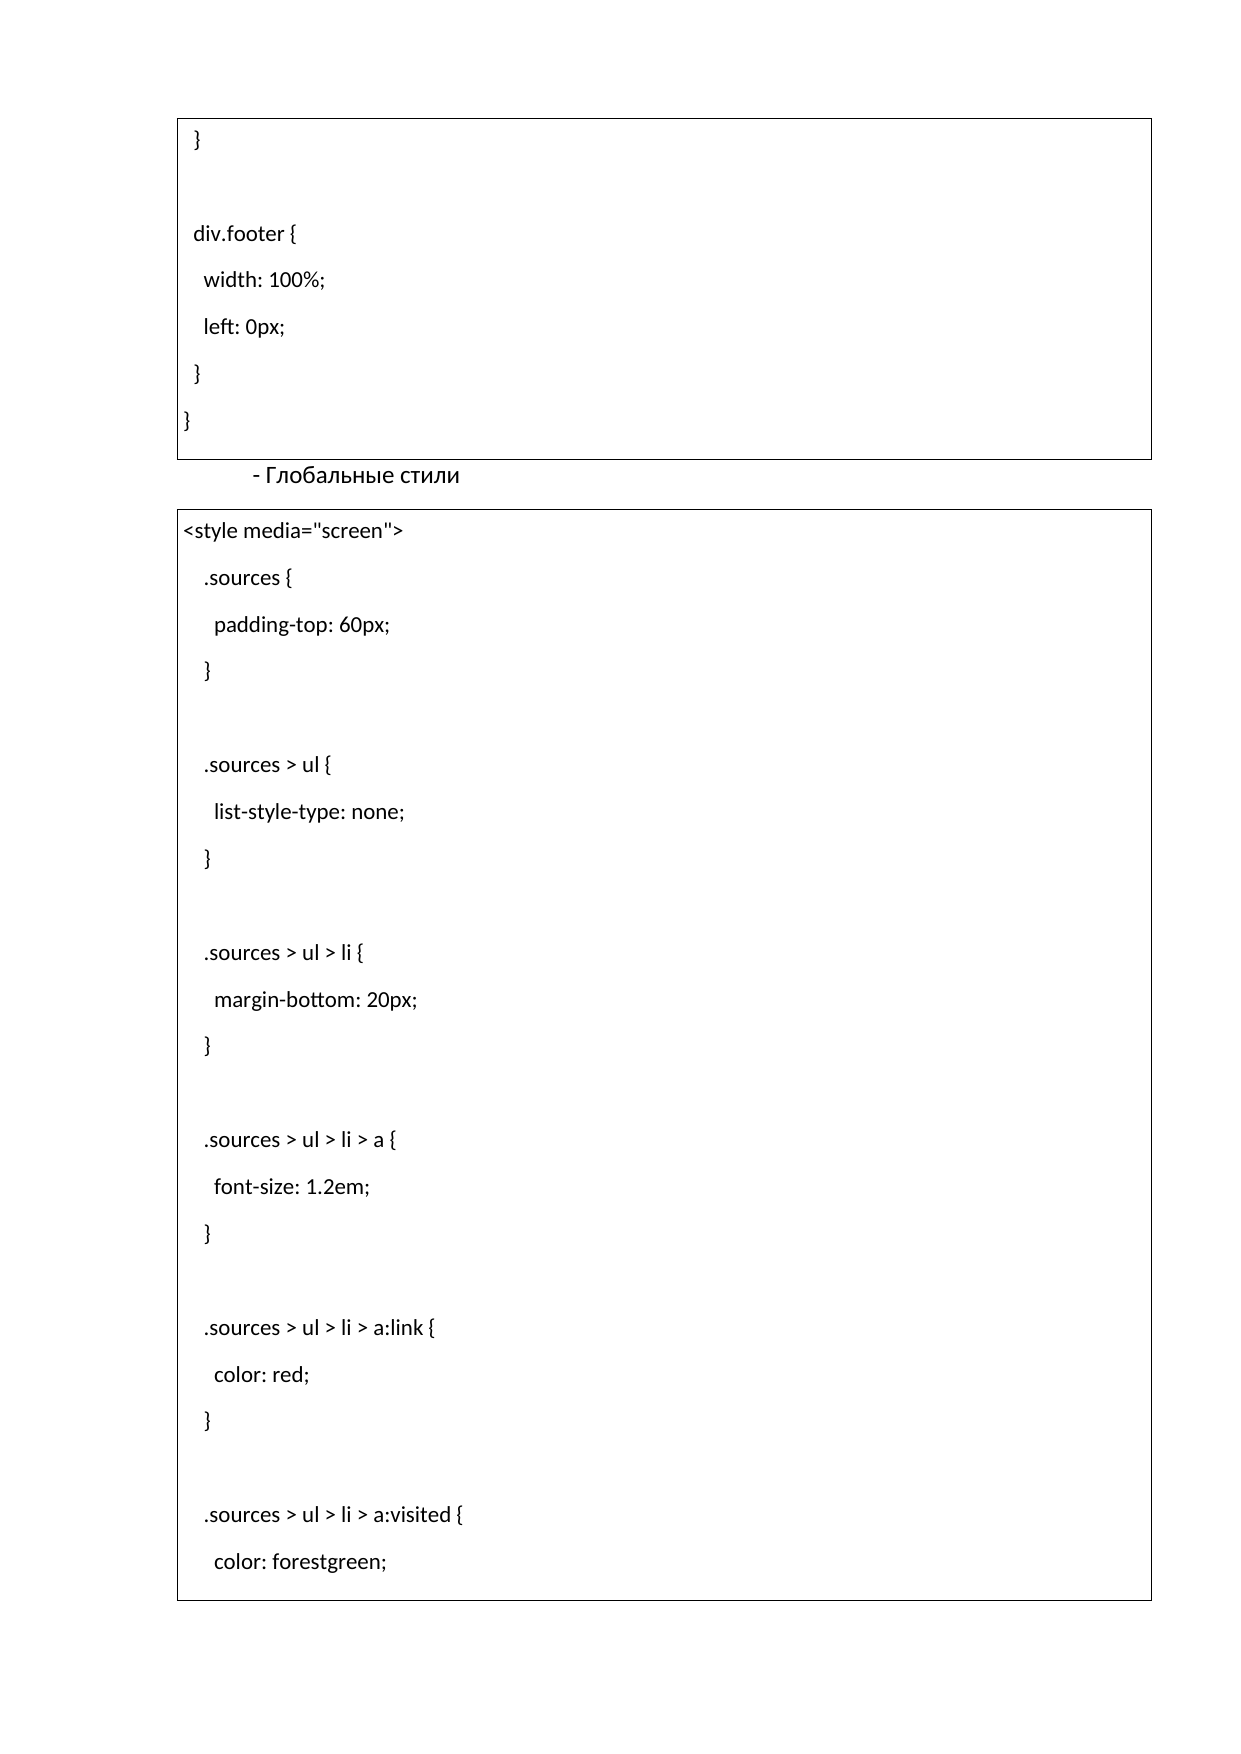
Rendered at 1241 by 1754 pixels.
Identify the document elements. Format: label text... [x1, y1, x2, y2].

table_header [178, 510, 1151, 1600]
text - Глобальные стили [177, 460, 1152, 490]
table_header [178, 119, 1151, 459]
